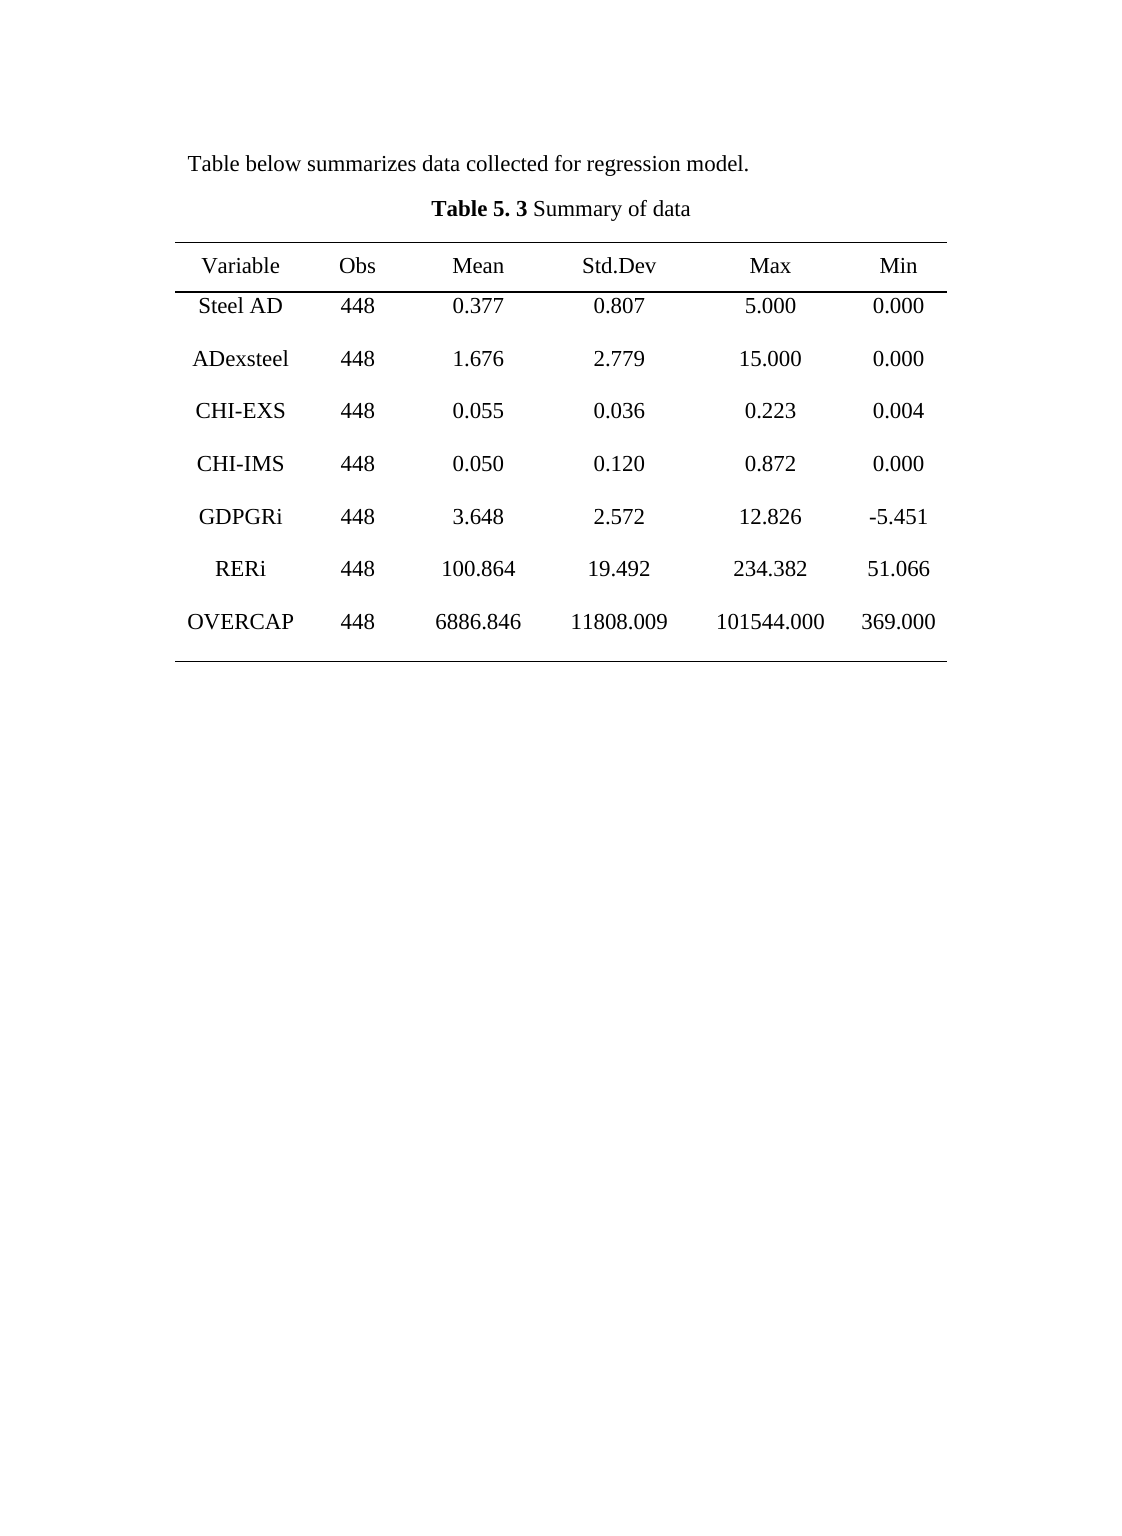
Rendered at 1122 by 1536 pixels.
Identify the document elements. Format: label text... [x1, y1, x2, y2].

table_cell 2.779 [548, 345, 691, 398]
table_cell 234.382 [691, 555, 850, 608]
table_cell 0.000 [850, 345, 947, 398]
table_cell 0.036 [548, 398, 691, 450]
table_cell 19.492 [548, 555, 691, 608]
table_cell CHI-EXS [175, 398, 306, 450]
table_cell OVERCAP [175, 608, 306, 661]
table_cell 0.223 [691, 398, 850, 450]
table_header Mean [409, 243, 547, 291]
table_cell 0.120 [548, 450, 691, 503]
table_cell 0.050 [409, 450, 547, 503]
table_cell Steel AD [175, 293, 306, 345]
table_cell 1.676 [409, 345, 547, 398]
text Table below summarizes data collected for regression model. [150, 150, 972, 176]
table_cell 0.004 [850, 398, 947, 450]
table_cell 448 [306, 398, 409, 450]
table_cell 0.000 [850, 450, 947, 503]
table_header Variable [175, 243, 306, 291]
text Table 5. 3 Summary of data [150, 195, 972, 221]
table_cell ADexsteel [175, 345, 306, 398]
table_cell 0.055 [409, 398, 547, 450]
table_header Std.Dev [548, 243, 691, 291]
table_cell 448 [306, 293, 409, 345]
table_cell 448 [306, 503, 409, 555]
table_cell 448 [306, 555, 409, 608]
table_cell 448 [306, 608, 409, 661]
table_header Max [691, 243, 850, 291]
table_cell 0.377 [409, 293, 547, 345]
table_cell 448 [306, 345, 409, 398]
table_cell RERi [175, 555, 306, 608]
table_cell 11808.009 [548, 608, 691, 661]
table_header Obs [306, 243, 409, 291]
table_cell 448 [306, 450, 409, 503]
table_cell 3.648 [409, 503, 547, 555]
table_header Min [850, 243, 947, 291]
table_cell 15.000 [691, 345, 850, 398]
table_cell 12.826 [691, 503, 850, 555]
table_cell CHI-IMS [175, 450, 306, 503]
table_cell GDPGRi [175, 503, 306, 555]
table_cell 369.000 [850, 608, 947, 661]
table_cell 5.000 [691, 293, 850, 345]
table_cell 101544.000 [691, 608, 850, 661]
table_cell -5.451 [850, 503, 947, 555]
table_cell 6886.846 [409, 608, 547, 661]
table_cell 0.000 [850, 293, 947, 345]
table_cell 0.872 [691, 450, 850, 503]
table_cell 100.864 [409, 555, 547, 608]
table_cell 51.066 [850, 555, 947, 608]
table_cell 2.572 [548, 503, 691, 555]
table_cell 0.807 [548, 293, 691, 345]
